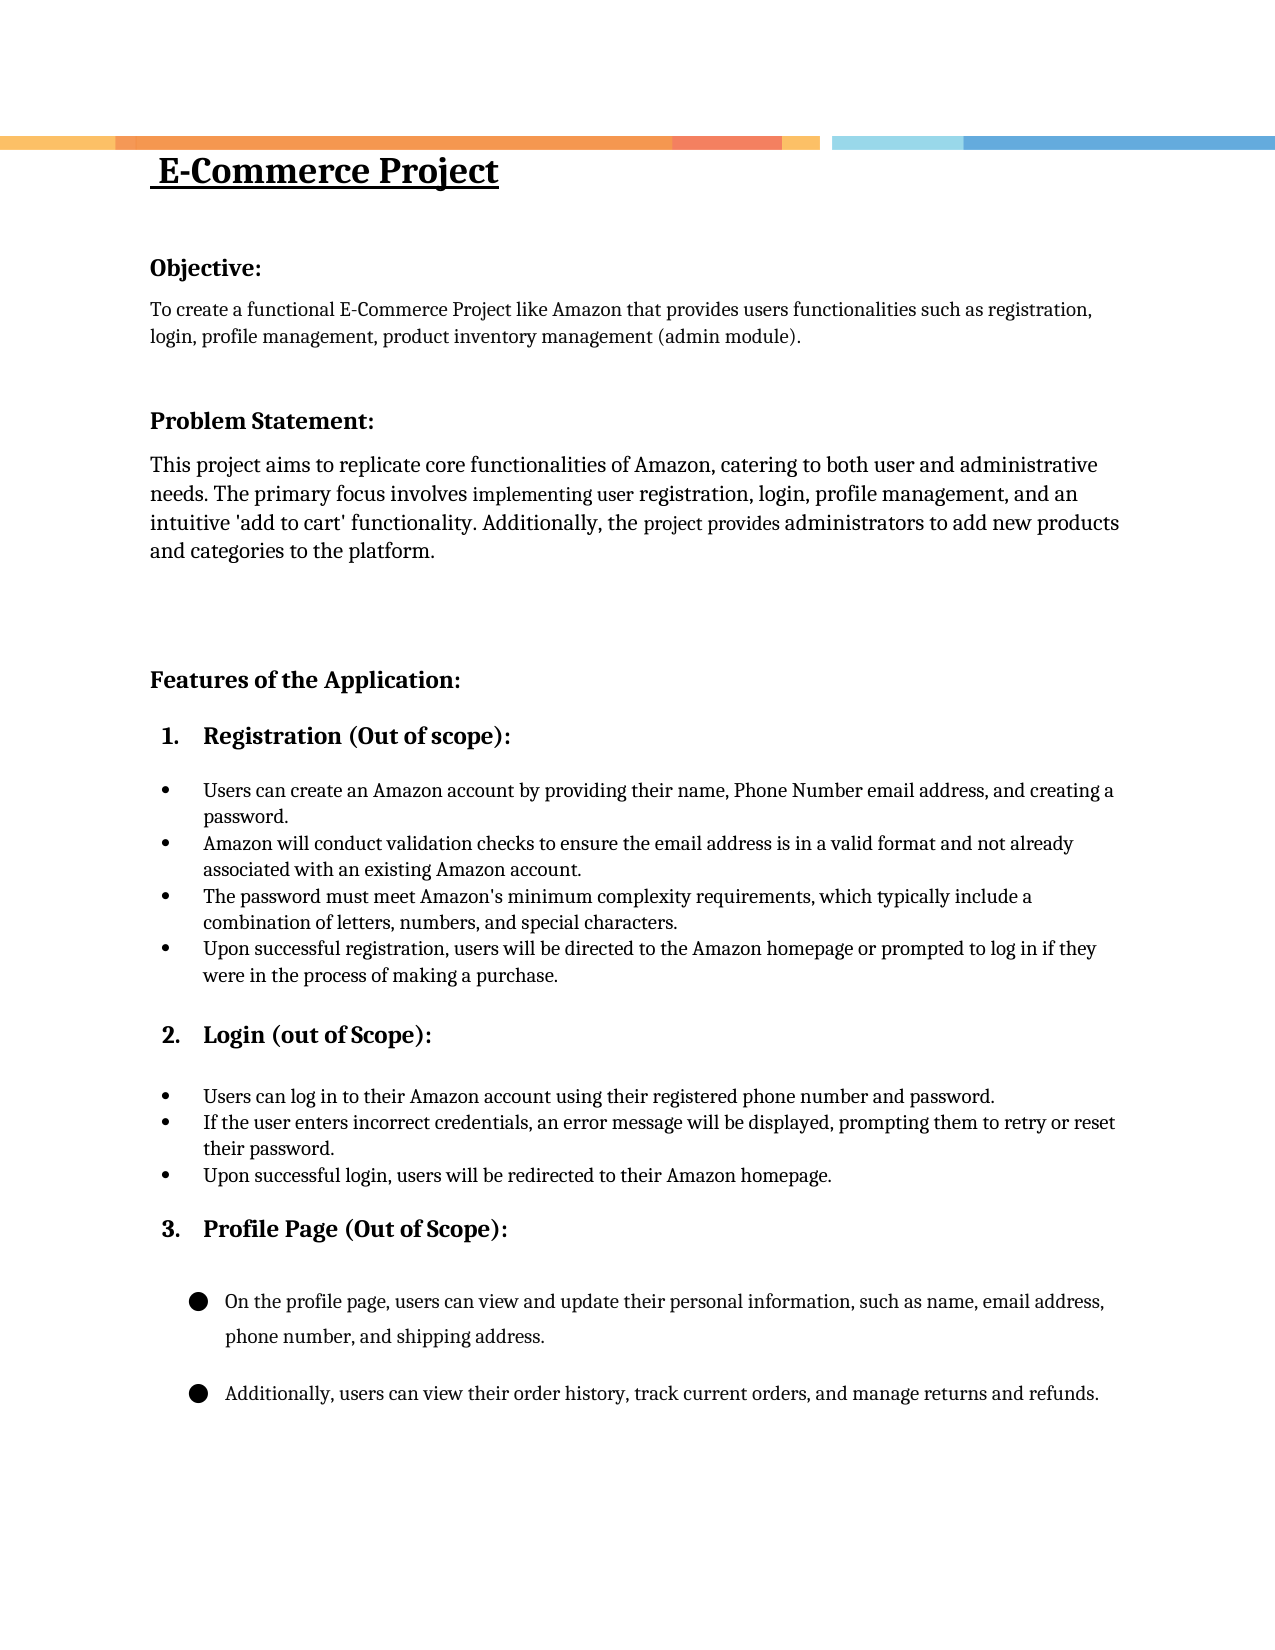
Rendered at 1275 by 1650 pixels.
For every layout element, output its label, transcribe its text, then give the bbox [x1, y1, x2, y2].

picture [0, 136, 1275, 150]
list Registration (Out of scope): [162, 722, 1125, 751]
list Upon successful login, users will be redirected to their Amazon homepage. [162, 1163, 1125, 1187]
list The password must meet Amazon's minimum complexity requirements, which typically include a combination of letters, numbers, and special characters. [162, 884, 1125, 934]
text Objective: [150, 254, 1125, 283]
list Login (out of Scope): [162, 1021, 1125, 1050]
list Upon successful registration, users will be directed to the Amazon homepage or prompted to log in if they were in the process of making a purchase. [162, 937, 1125, 987]
text To create a functional E-Commerce Project like Amazon that provides users functionalities such as registration, login, profile management, product inventory management (admin module). [150, 298, 1125, 348]
text Problem Statement: [150, 407, 1125, 436]
list Users can log in to their Amazon account using their registered phone number and password. [162, 1084, 1125, 1108]
list Additionally, users can view their order history, track current orders, and manage returns and refunds. [187, 1364, 1125, 1415]
list Users can create an Amazon account by providing their name, Phone Number email address, and creating a password. [162, 779, 1125, 829]
list On the profile page, users can view and update their personal information, such as name, email address, phone number, and shipping address. [187, 1271, 1125, 1349]
list Profile Page (Out of Scope): [162, 1215, 1125, 1243]
text This project aims to replicate core functionalities of Amazon, catering to both user and administrative needs. The primary focus involves implementing user registration, login, profile management, and an intuitive 'add to cart' functionality. Additionally, the project provides administrators to add new products and categories to the platform. [150, 451, 1125, 564]
text E-Commerce Project [150, 150, 1125, 193]
list Amazon will conduct validation checks to ensure the email address is in a valid format and not already associated with an existing Amazon account. [162, 832, 1125, 882]
text Features of the Application: [150, 666, 1125, 694]
list If the user enters incorrect credentials, an error message will be displayed, prompting them to retry or reset their password. [162, 1111, 1125, 1161]
